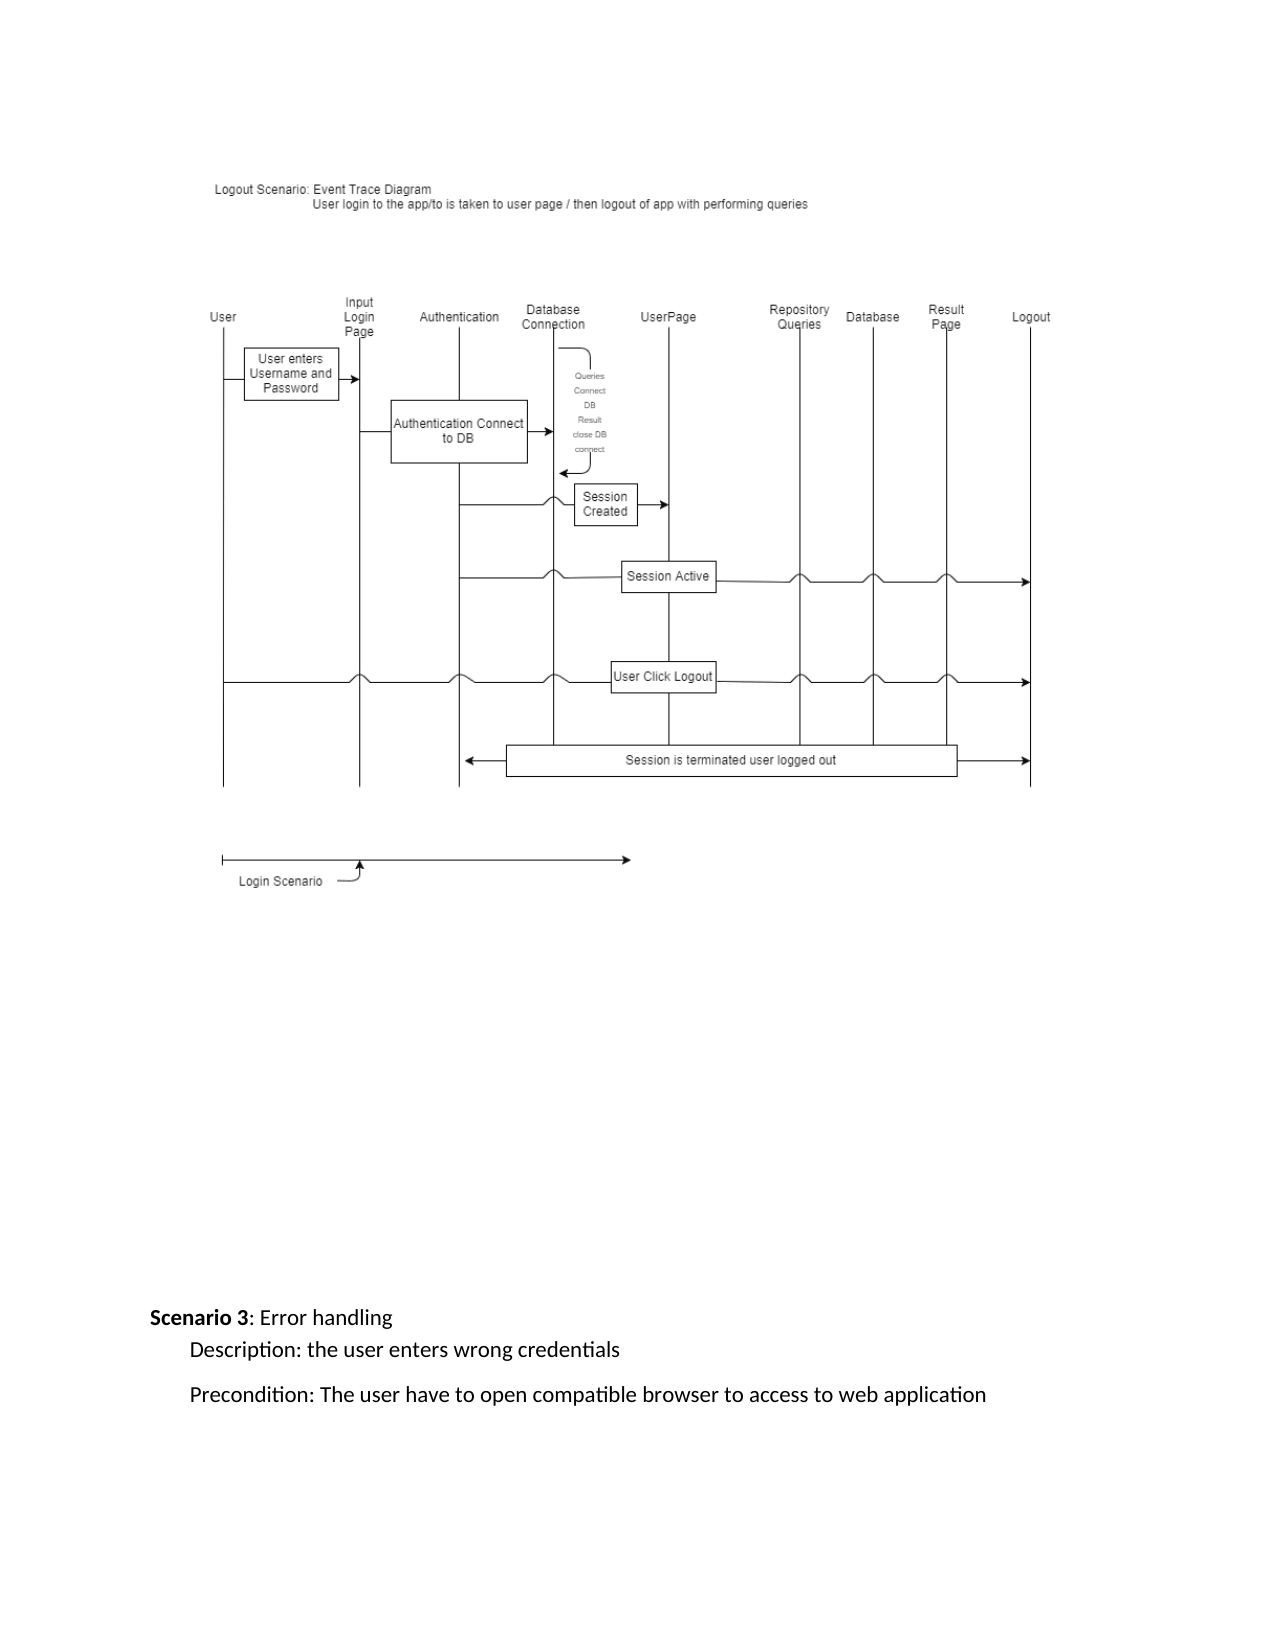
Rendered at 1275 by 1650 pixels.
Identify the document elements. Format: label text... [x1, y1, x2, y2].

picture [202, 150, 1073, 892]
text Scenario 3: Error handling [150, 1303, 1125, 1331]
text Precondition: The user have to open compatible browser to access to web application [189, 1380, 1125, 1408]
text Description: the user enters wrong credentials [189, 1335, 1125, 1363]
